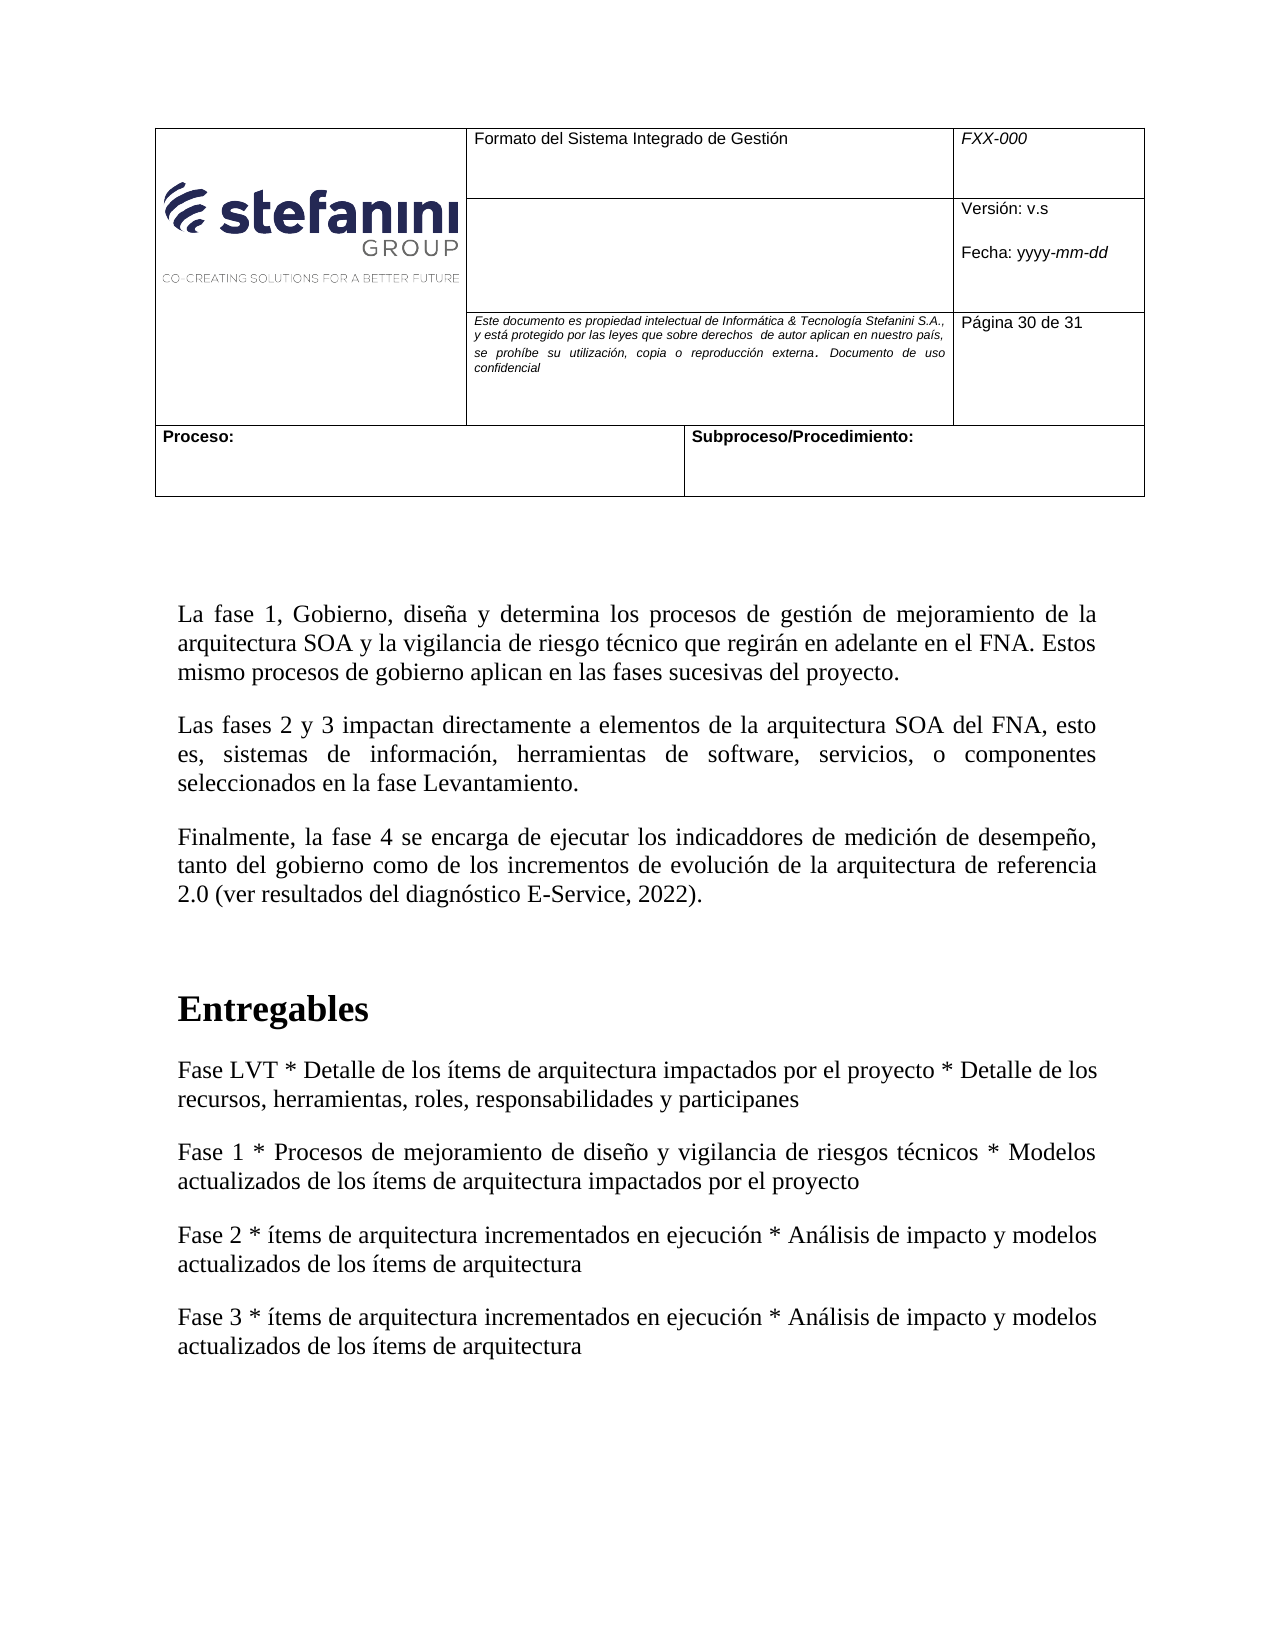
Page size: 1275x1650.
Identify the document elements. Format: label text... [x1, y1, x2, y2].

text Fase LVT * Detalle de los ítems de arquitectura impactados por el proyecto * Detalle de los recursos, herramientas, roles, responsabilidades y participanes [177, 1055, 1098, 1112]
text Finalmente, la fase 4 se encarga de ejecutar los indicaddores de medición de desempeño, tanto del gobierno como de los incrementos de evolución de la arquitectura de referencia 2.0 (ver resultados del diagnóstico E-Service, 2022). [177, 822, 1098, 908]
text La fase 1, Gobierno, diseña y determina los procesos de gestión de mejoramiento de la arquitectura SOA y la vigilancia de riesgo técnico que regirán en adelante en el FNA. Estos mismo procesos de gobierno aplican en las fases sucesivas del proyecto. [177, 599, 1098, 686]
text Las fases 2 y 3 impactan directamente a elementos de la arquitectura SOA del FNA, esto es, sistemas de información, herramientas de software, servicios, o componentes seleccionados en la fase Levantamiento. [177, 711, 1098, 797]
subtitle Entregables [177, 987, 1098, 1030]
text Fase 1 * Procesos de mejoramiento de diseño y vigilancia de riesgos técnicos * Modelos actualizados de los ítems de arquitectura impactados por el proyecto [177, 1137, 1098, 1195]
picture [162, 182, 460, 286]
text Fase 2 * ítems de arquitectura incrementados en ejecución * Análisis de impacto y modelos actualizados de los ítems de arquitectura [177, 1220, 1098, 1277]
text Fase 3 * ítems de arquitectura incrementados en ejecución * Análisis de impacto y modelos actualizados de los ítems de arquitectura [177, 1302, 1098, 1360]
